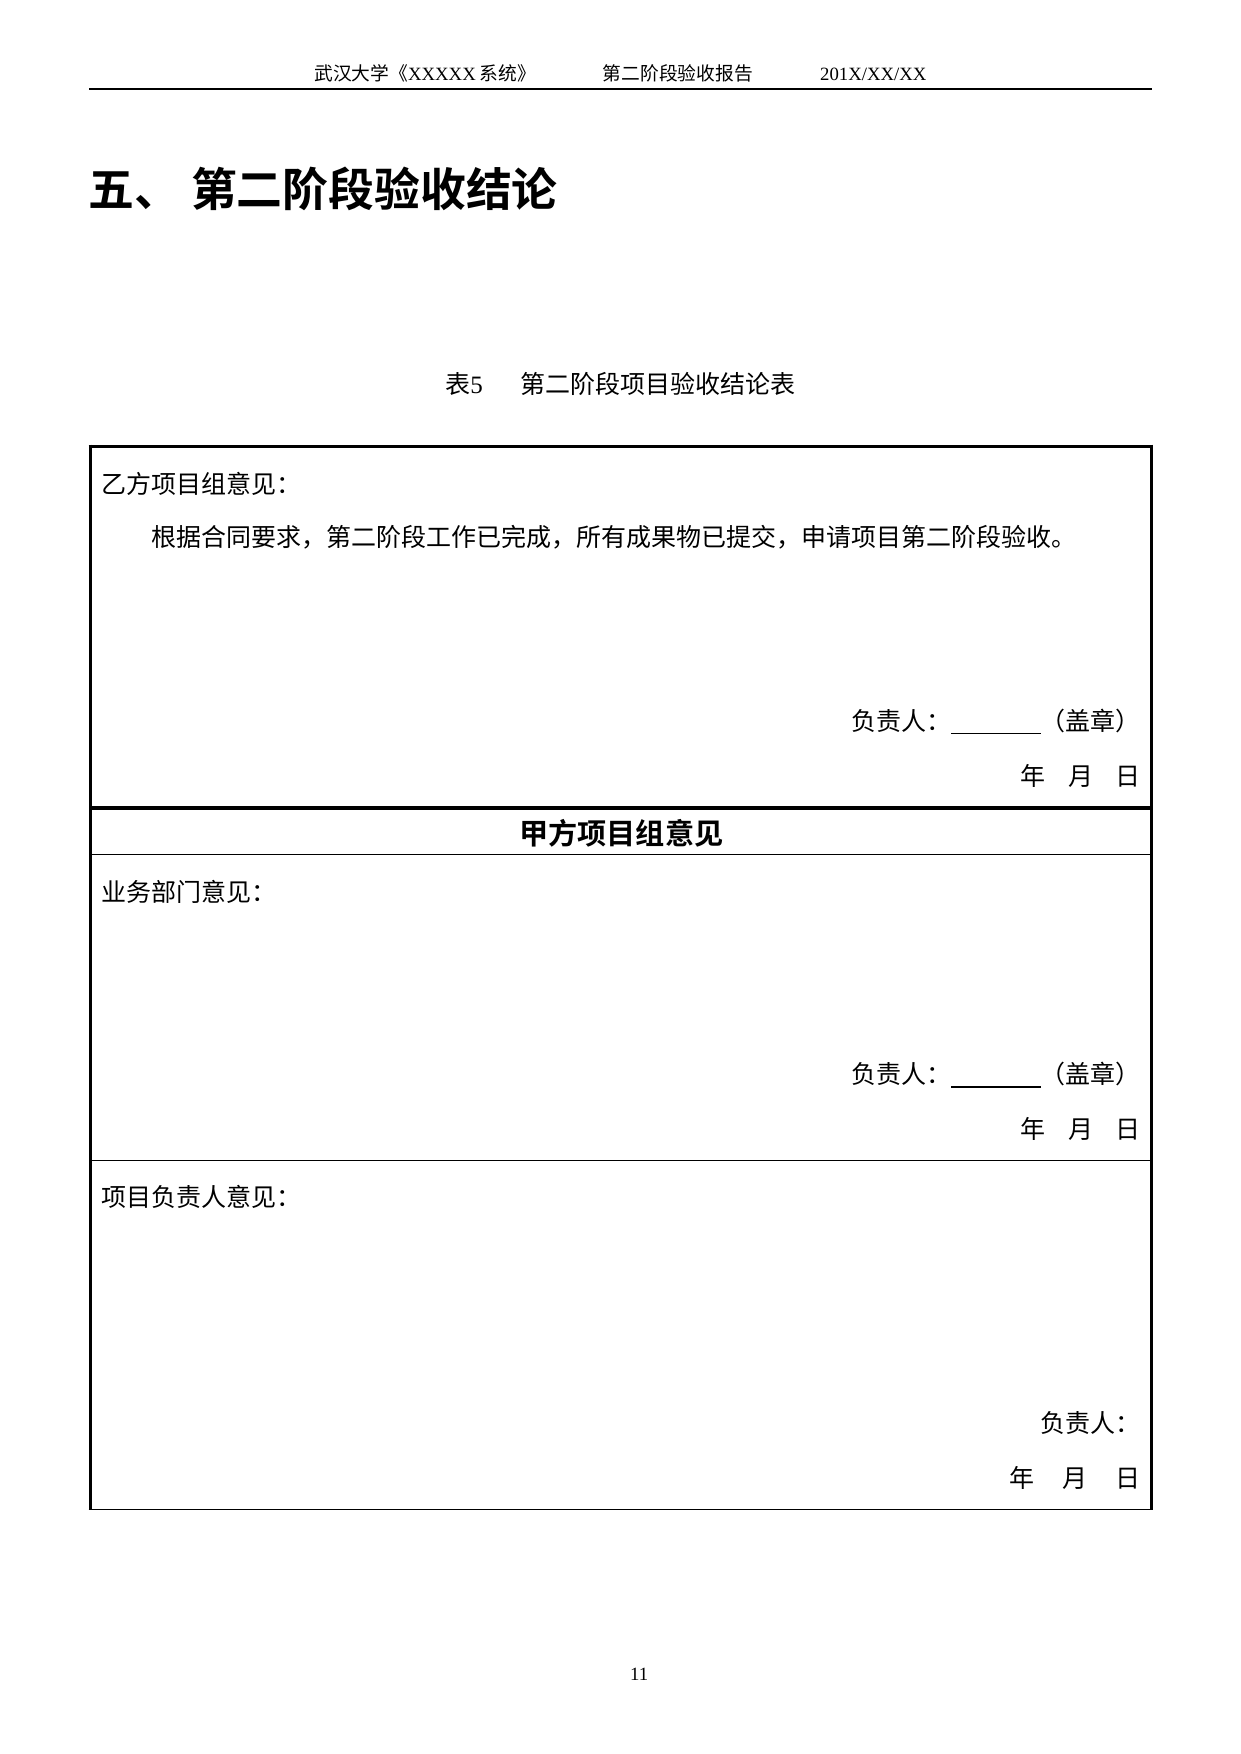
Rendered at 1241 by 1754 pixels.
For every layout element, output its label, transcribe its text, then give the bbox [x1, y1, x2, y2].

table_cell 项目负责人意见： 负责人： 年 月 日 [92, 1161, 1150, 1508]
table_cell 甲方项目组意见 [92, 810, 1150, 854]
subtitle 第二阶段验收结论 [89, 153, 1152, 221]
table_header 乙方项目组意见： 根据合同要求，第二阶段工作已完成，所有成果物已提交，申请项目第二阶段验收。 负责人： （盖章） 年 月 日 [92, 448, 1150, 806]
table_cell 业务部门意见： 负责人： （盖章） 年 月 日 [92, 855, 1150, 1160]
text 第二阶段项目验收结论表 [89, 349, 1152, 417]
